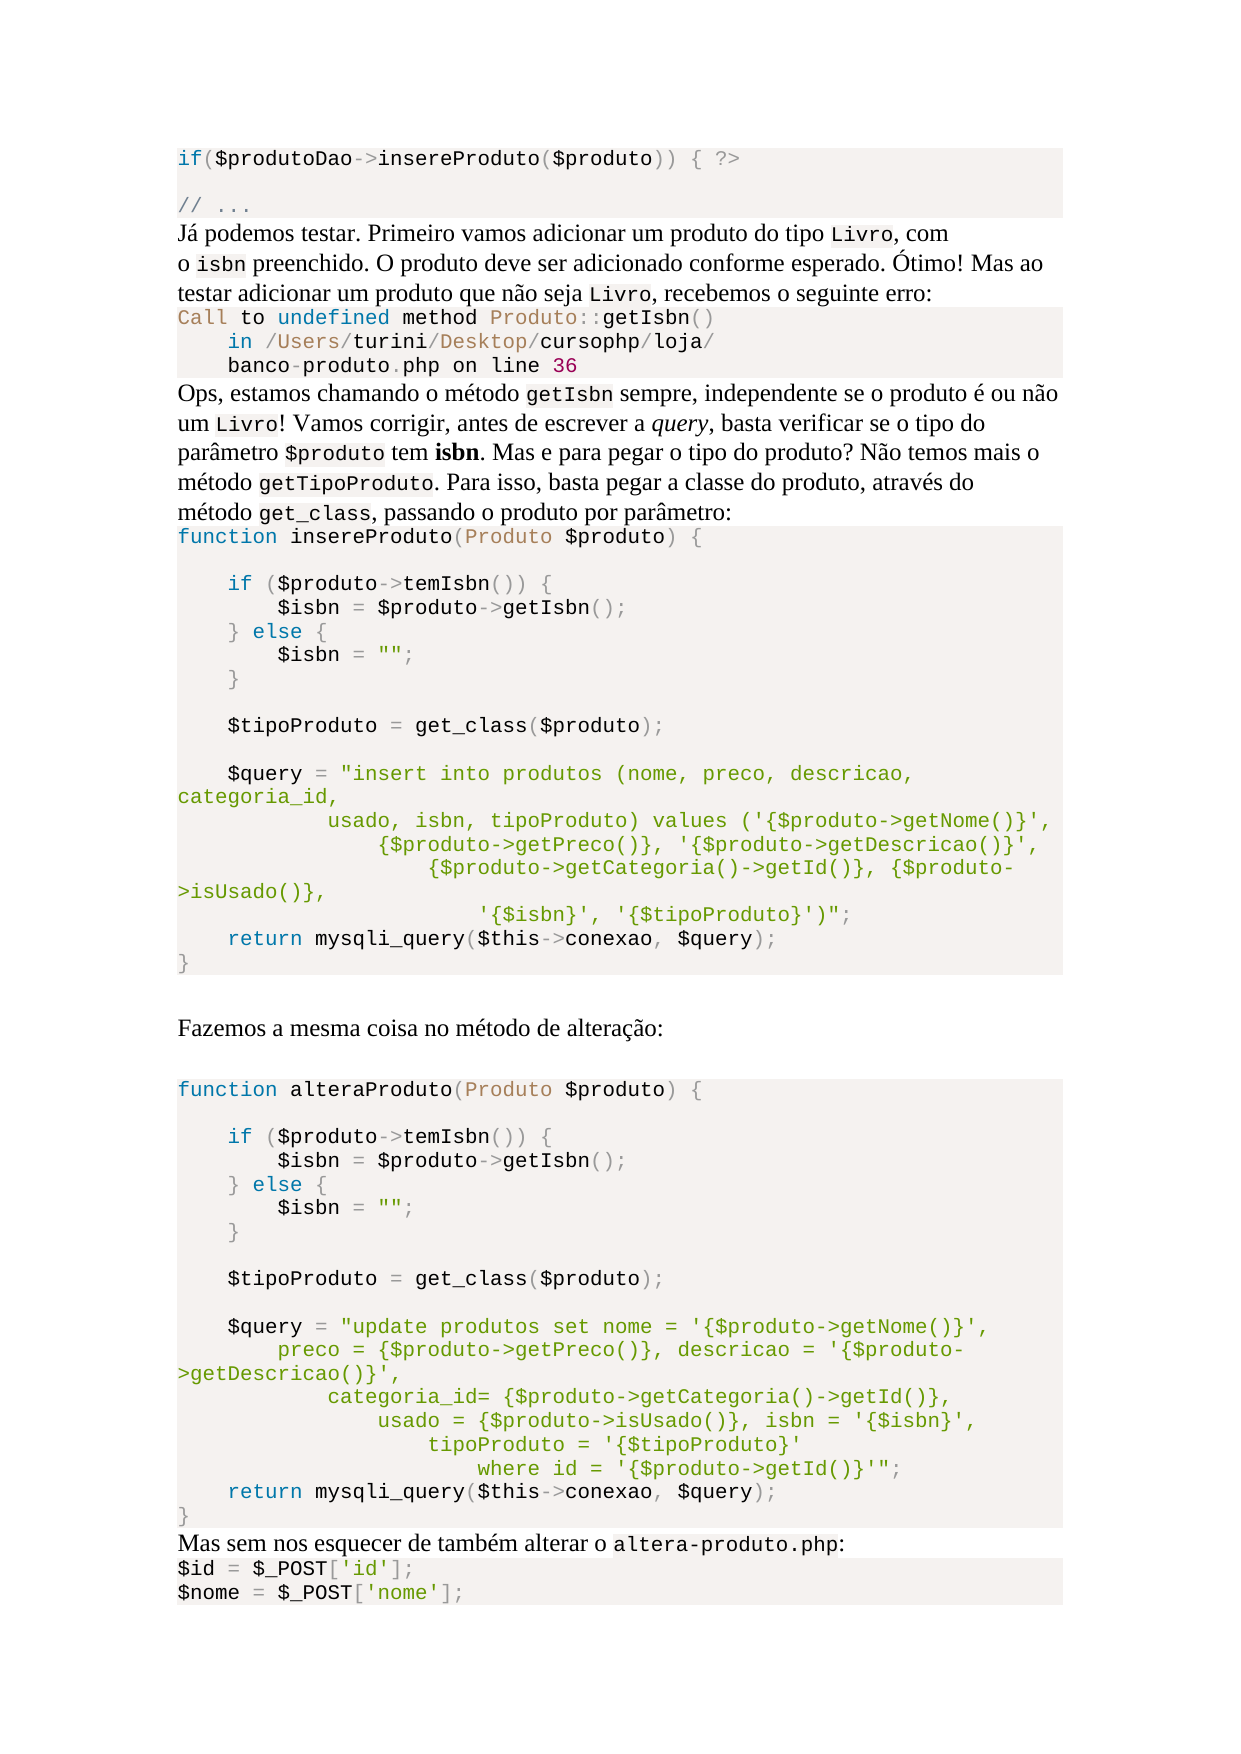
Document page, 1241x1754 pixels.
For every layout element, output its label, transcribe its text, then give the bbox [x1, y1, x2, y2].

text Mas sem nos esquecer de também alterar o altera-produto.php: [177, 1528, 1063, 1558]
text // ... [177, 195, 1063, 218]
text usado = {$produto->isUsado()}, isbn = '{$isbn}', [177, 1410, 1063, 1434]
text } [177, 1221, 1063, 1245]
text Ops, estamos chamando o método getIsbn sempre, independente se o produto é ou não um Livro! Vamos corrigir, antes de escrever a query, basta verificar se o tipo do parâmetro $produto tem isbn. Mas e para pegar o tipo do produto? Não temos mais o método getTipoProduto. Para isso, basta pegar a classe do produto, através do método get_class, passando o produto por parâmetro: [177, 378, 1063, 526]
text } else { [177, 621, 1063, 644]
text if ($produto->temIsbn()) { [177, 573, 1063, 597]
text $id = $_POST['id']; [177, 1558, 1063, 1582]
text if($produtoDao->insereProduto($produto)) { ?> [177, 148, 1063, 171]
text } [177, 952, 1063, 975]
text Call to undefined method Produto::getIsbn() [177, 307, 1063, 331]
text Já podemos testar. Primeiro vamos adicionar um produto do tipo Livro, com o isbn preenchido. O produto deve ser adicionado conforme esperado. Ótimo! Mas ao testar adicionar um produto que não seja Livro, recebemos o seguinte erro: [177, 218, 1063, 307]
text $isbn = $produto->getIsbn(); [177, 1150, 1063, 1174]
text in /Users/turini/Desktop/cursophp/loja/ [177, 331, 1063, 354]
text Fazemos a mesma coisa no método de alteração: [177, 1013, 1063, 1042]
text preco = {$produto->getPreco()}, descricao = '{$produto->getDescricao()}', [177, 1339, 1063, 1387]
text $nome = $_POST['nome']; [177, 1582, 1063, 1605]
text usado, isbn, tipoProduto) values ('{$produto->getNome()}', [177, 810, 1063, 833]
text function alteraProduto(Produto $produto) { [177, 1079, 1063, 1103]
text $tipoProduto = get_class($produto); [177, 715, 1063, 739]
text return mysqli_query($this->conexao, $query); [177, 928, 1063, 952]
text return mysqli_query($this->conexao, $query); [177, 1481, 1063, 1505]
text $query = "update produtos set nome = '{$produto->getNome()}', [177, 1316, 1063, 1339]
text if ($produto->temIsbn()) { [177, 1126, 1063, 1150]
text where id = '{$produto->getId()}'"; [177, 1457, 1063, 1481]
text {$produto->getPreco()}, '{$produto->getDescricao()}', [177, 833, 1063, 857]
text function insereProduto(Produto $produto) { [177, 526, 1063, 550]
text $isbn = ""; [177, 644, 1063, 668]
text categoria_id= {$produto->getCategoria()->getId()}, [177, 1387, 1063, 1410]
text $tipoProduto = get_class($produto); [177, 1268, 1063, 1292]
text '{$isbn}', '{$tipoProduto}')"; [177, 904, 1063, 928]
text } [177, 1505, 1063, 1528]
text tipoProduto = '{$tipoProduto}' [177, 1434, 1063, 1457]
text $isbn = $produto->getIsbn(); [177, 597, 1063, 621]
text } else { [177, 1174, 1063, 1197]
text } [177, 668, 1063, 692]
text {$produto->getCategoria()->getId()}, {$produto->isUsado()}, [177, 857, 1063, 904]
text $query = "insert into produtos (nome, preco, descricao, categoria_id, [177, 763, 1063, 810]
text $isbn = ""; [177, 1197, 1063, 1221]
text banco-produto.php on line 36 [177, 354, 1063, 378]
